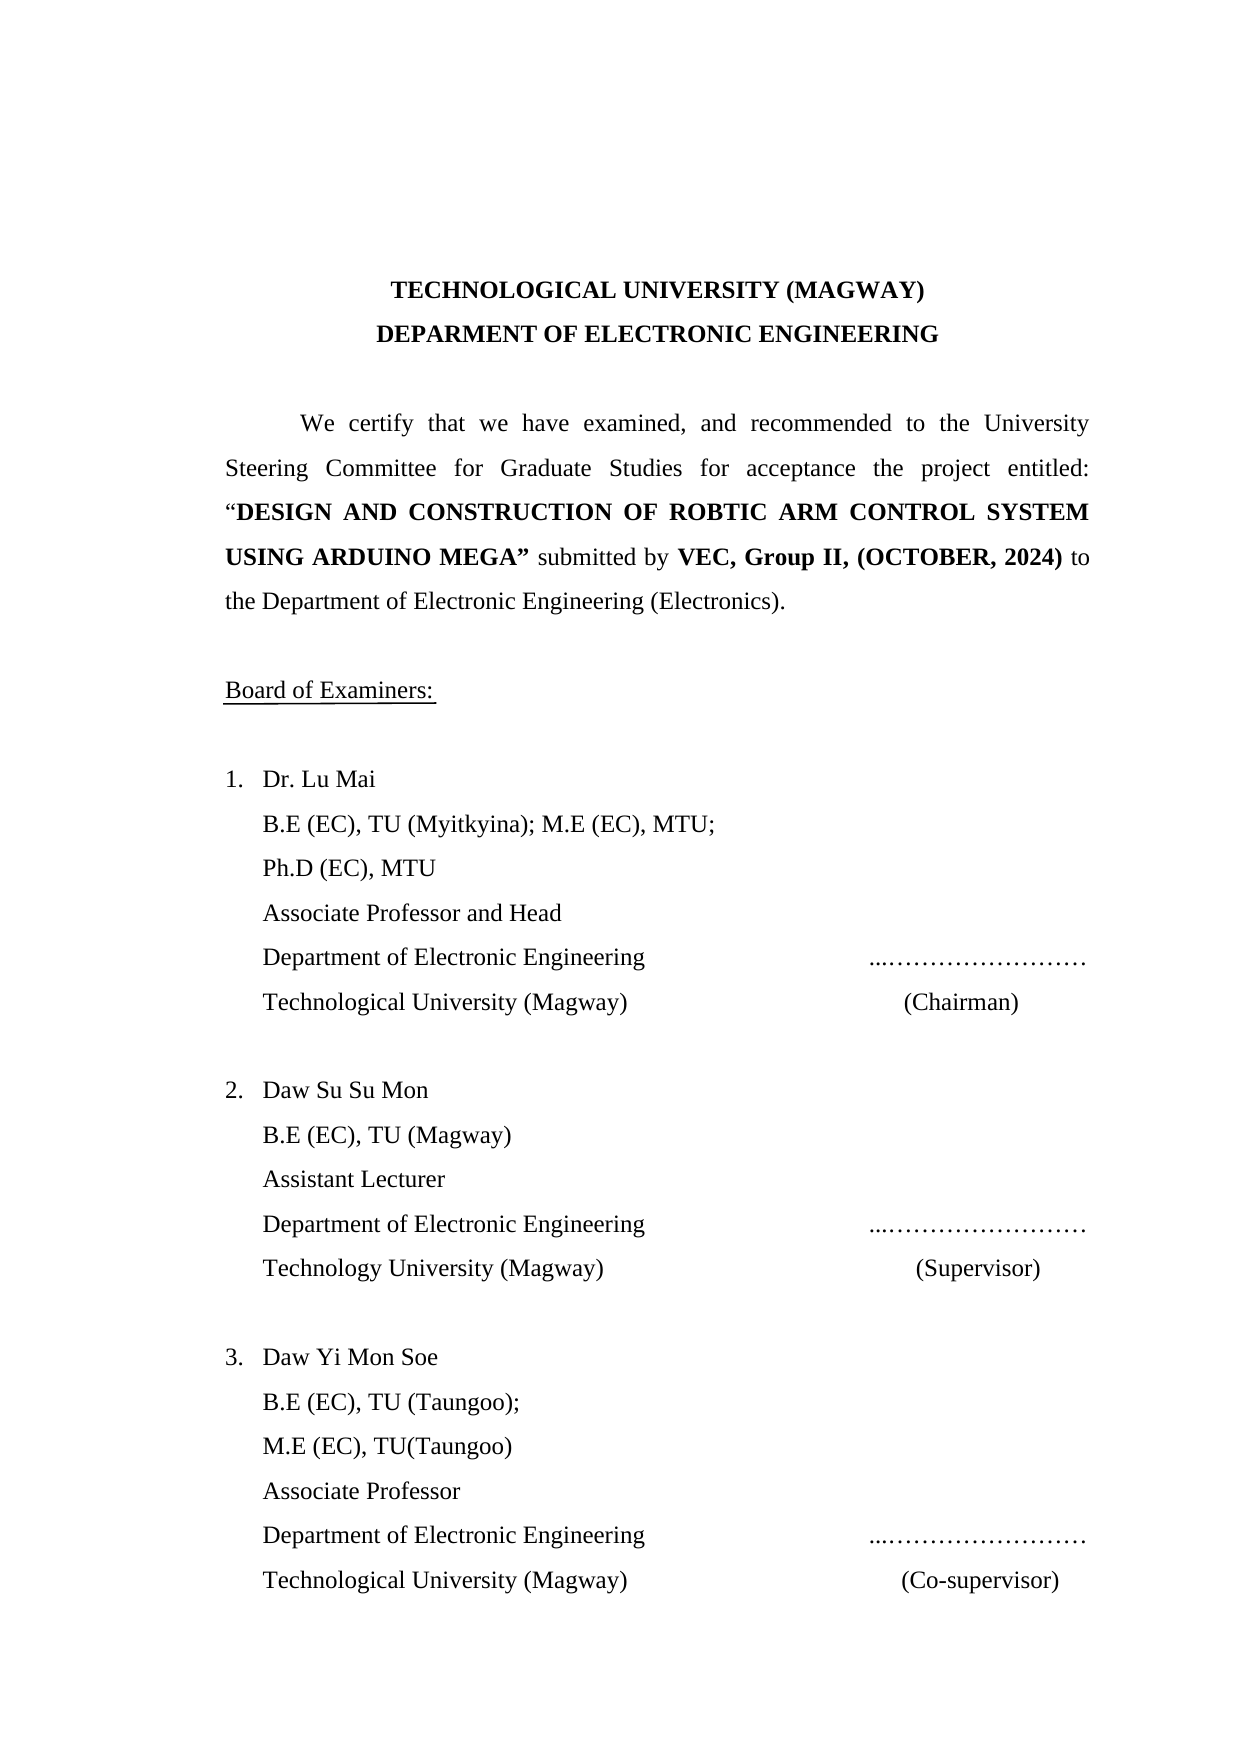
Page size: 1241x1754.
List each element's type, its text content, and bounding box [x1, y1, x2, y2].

text TECHNOLOGICAL UNIVERSITY (MAGWAY) [225, 275, 1090, 304]
list Daw Yi Mon Soe [225, 1342, 1090, 1371]
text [225, 1520, 1090, 1549]
text B.E (EC), TU (Taungoo); [225, 1387, 1090, 1416]
list Dr. Lu Mai [225, 764, 1090, 793]
text B.E (EC), TU (Magway) [225, 1120, 1090, 1149]
text B.E (EC), TU (Myitkyina); M.E (EC), MTU; [225, 809, 1090, 837]
text We certify that we have examined, and recommended to the University Steering Committee for Graduate Studies for acceptance the project entitled: “DESIGN AND CONSTRUCTION OF ROBTIC ARM CONTROL SYSTEM USING ARDUINO MEGA” submitted by VEC, Group II, (OCTOBER, 2024) to the Department of Electronic Engineering (Electronics). [225, 408, 1090, 615]
text Technological University (Magway) (Co-supervisor) [225, 1565, 1090, 1594]
text M.E (EC), TU(Taungoo) [225, 1431, 1090, 1460]
text Technology University (Magway) (Supervisor) [225, 1253, 1090, 1282]
text Department of Electronic Engineering ...…………………… [225, 942, 1090, 971]
list Daw Su Su Mon [225, 1076, 1090, 1104]
text Department of Electronic Engineering ...…………………… [225, 1209, 1090, 1238]
text Associate Professor and Head [225, 898, 1090, 926]
text DEPARMENT OF ELECTRONIC ENGINEERING [225, 319, 1090, 348]
text Technological University (Magway) (Chairman) [225, 987, 1090, 1015]
text Assistant Lecturer [225, 1164, 1090, 1193]
text Board of Examiners: [225, 675, 1090, 704]
text Associate Professor [225, 1476, 1090, 1505]
text Ph.D (EC), MTU [225, 853, 1090, 882]
